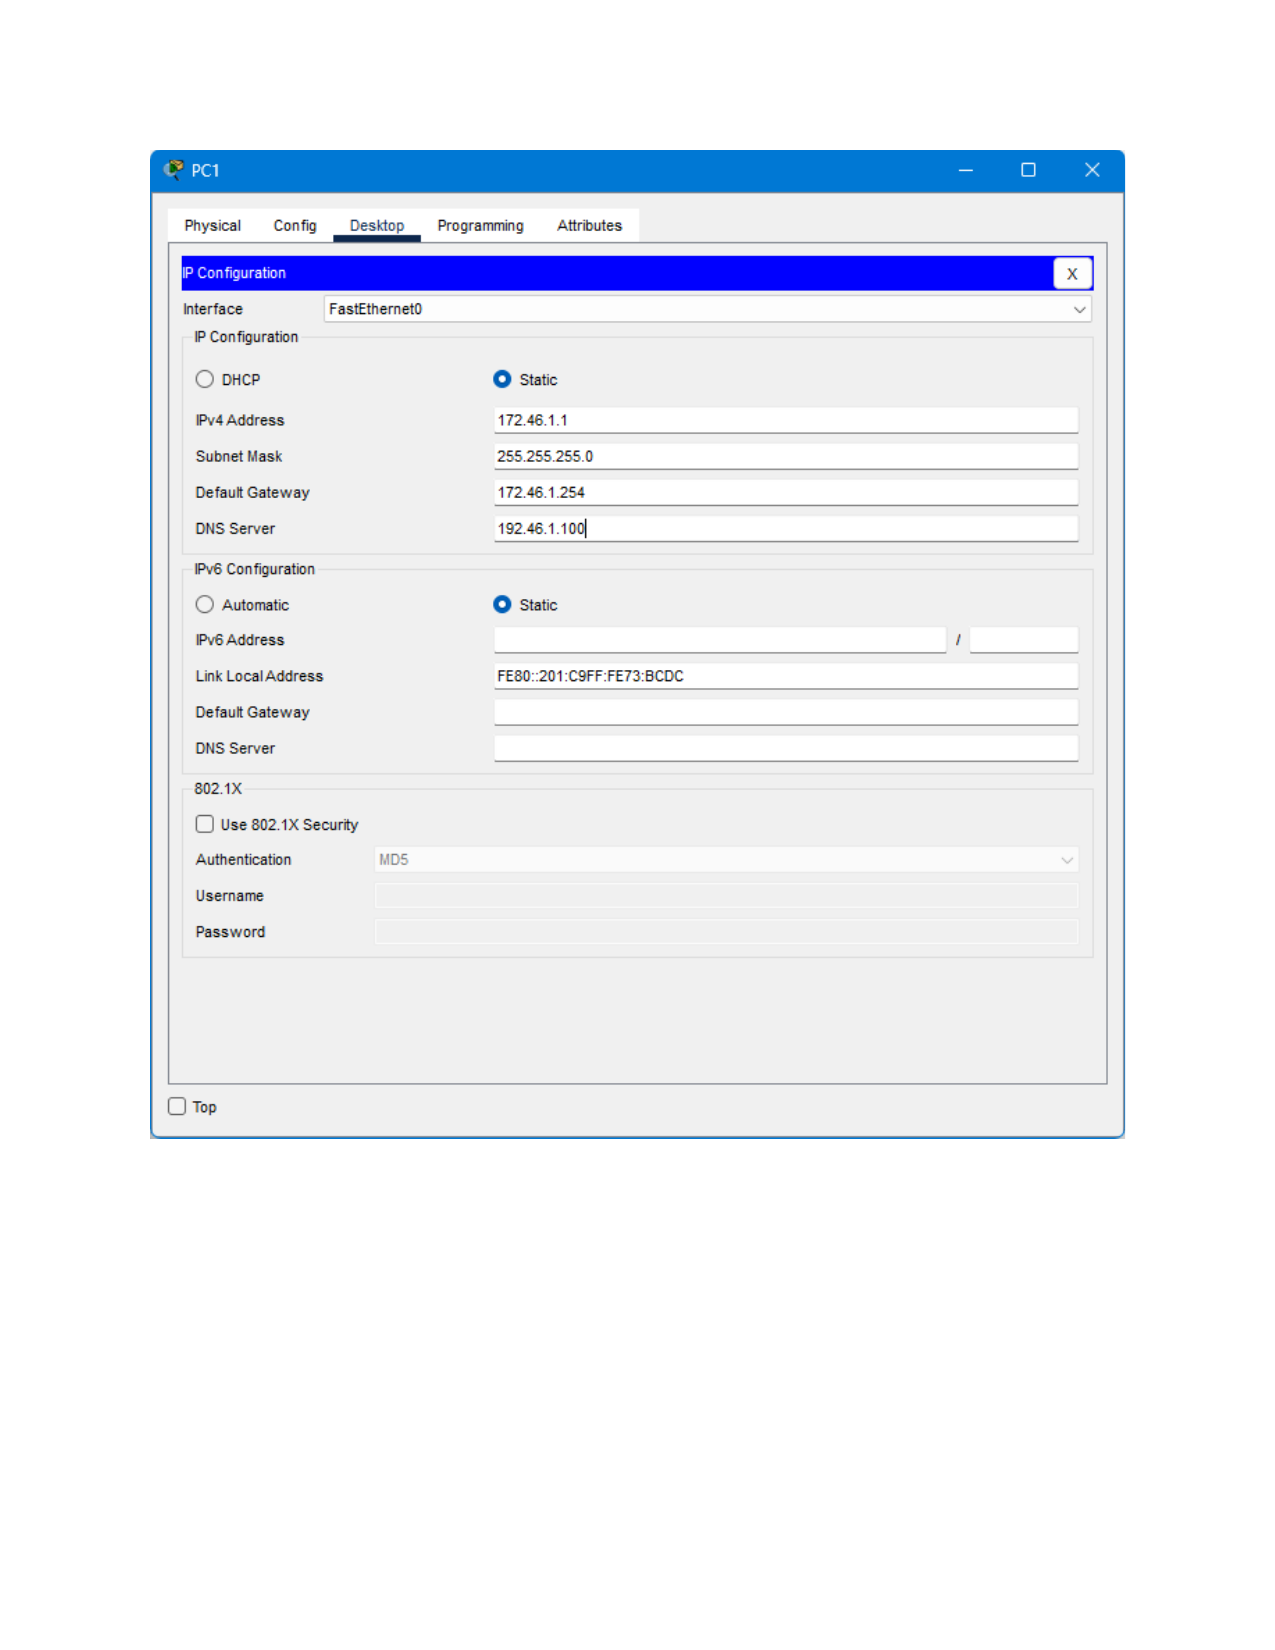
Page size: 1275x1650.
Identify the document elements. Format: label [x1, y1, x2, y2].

picture [150, 150, 1125, 1139]
